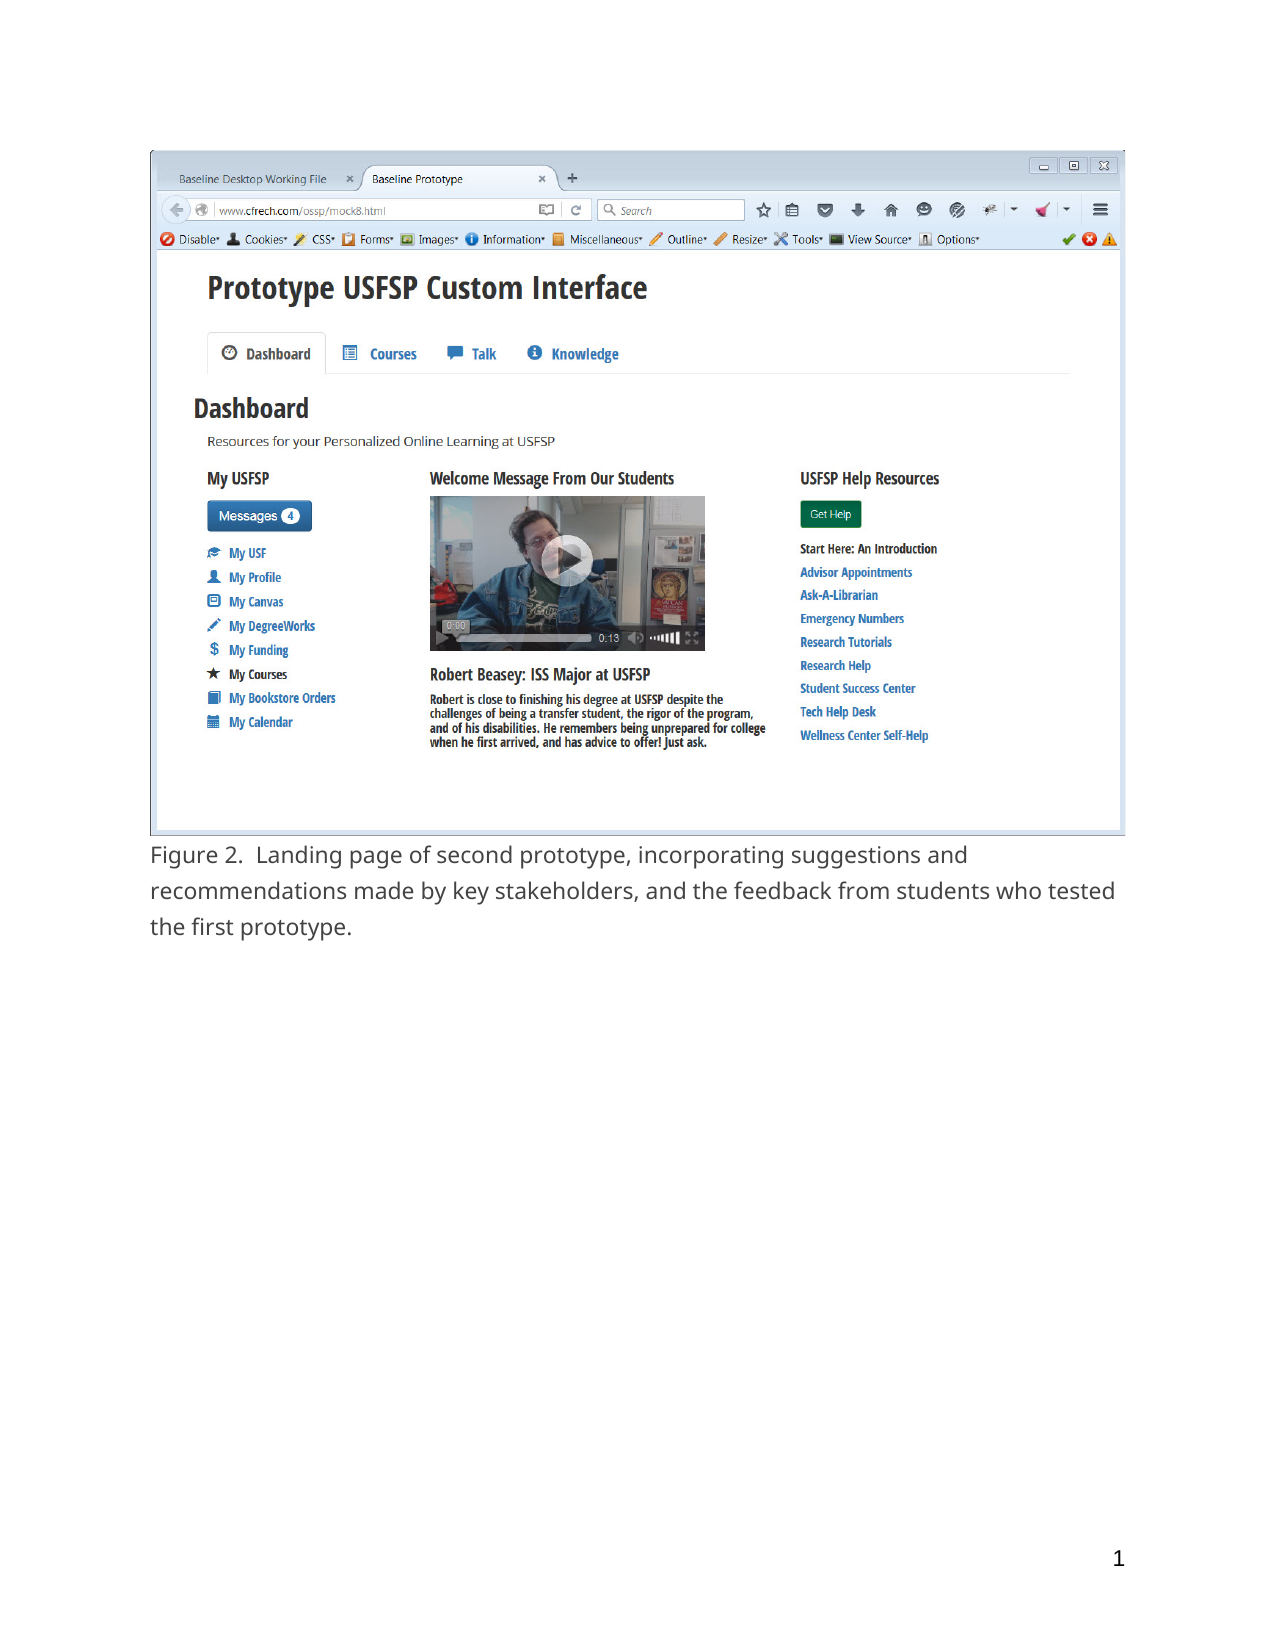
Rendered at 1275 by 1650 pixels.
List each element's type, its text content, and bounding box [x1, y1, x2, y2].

picture [150, 150, 1125, 836]
text Figure 2. Landing page of second prototype, incorporating suggestions and recommendations made by key stakeholders, and the feedback from students who tested the first prototype. [150, 839, 1125, 942]
